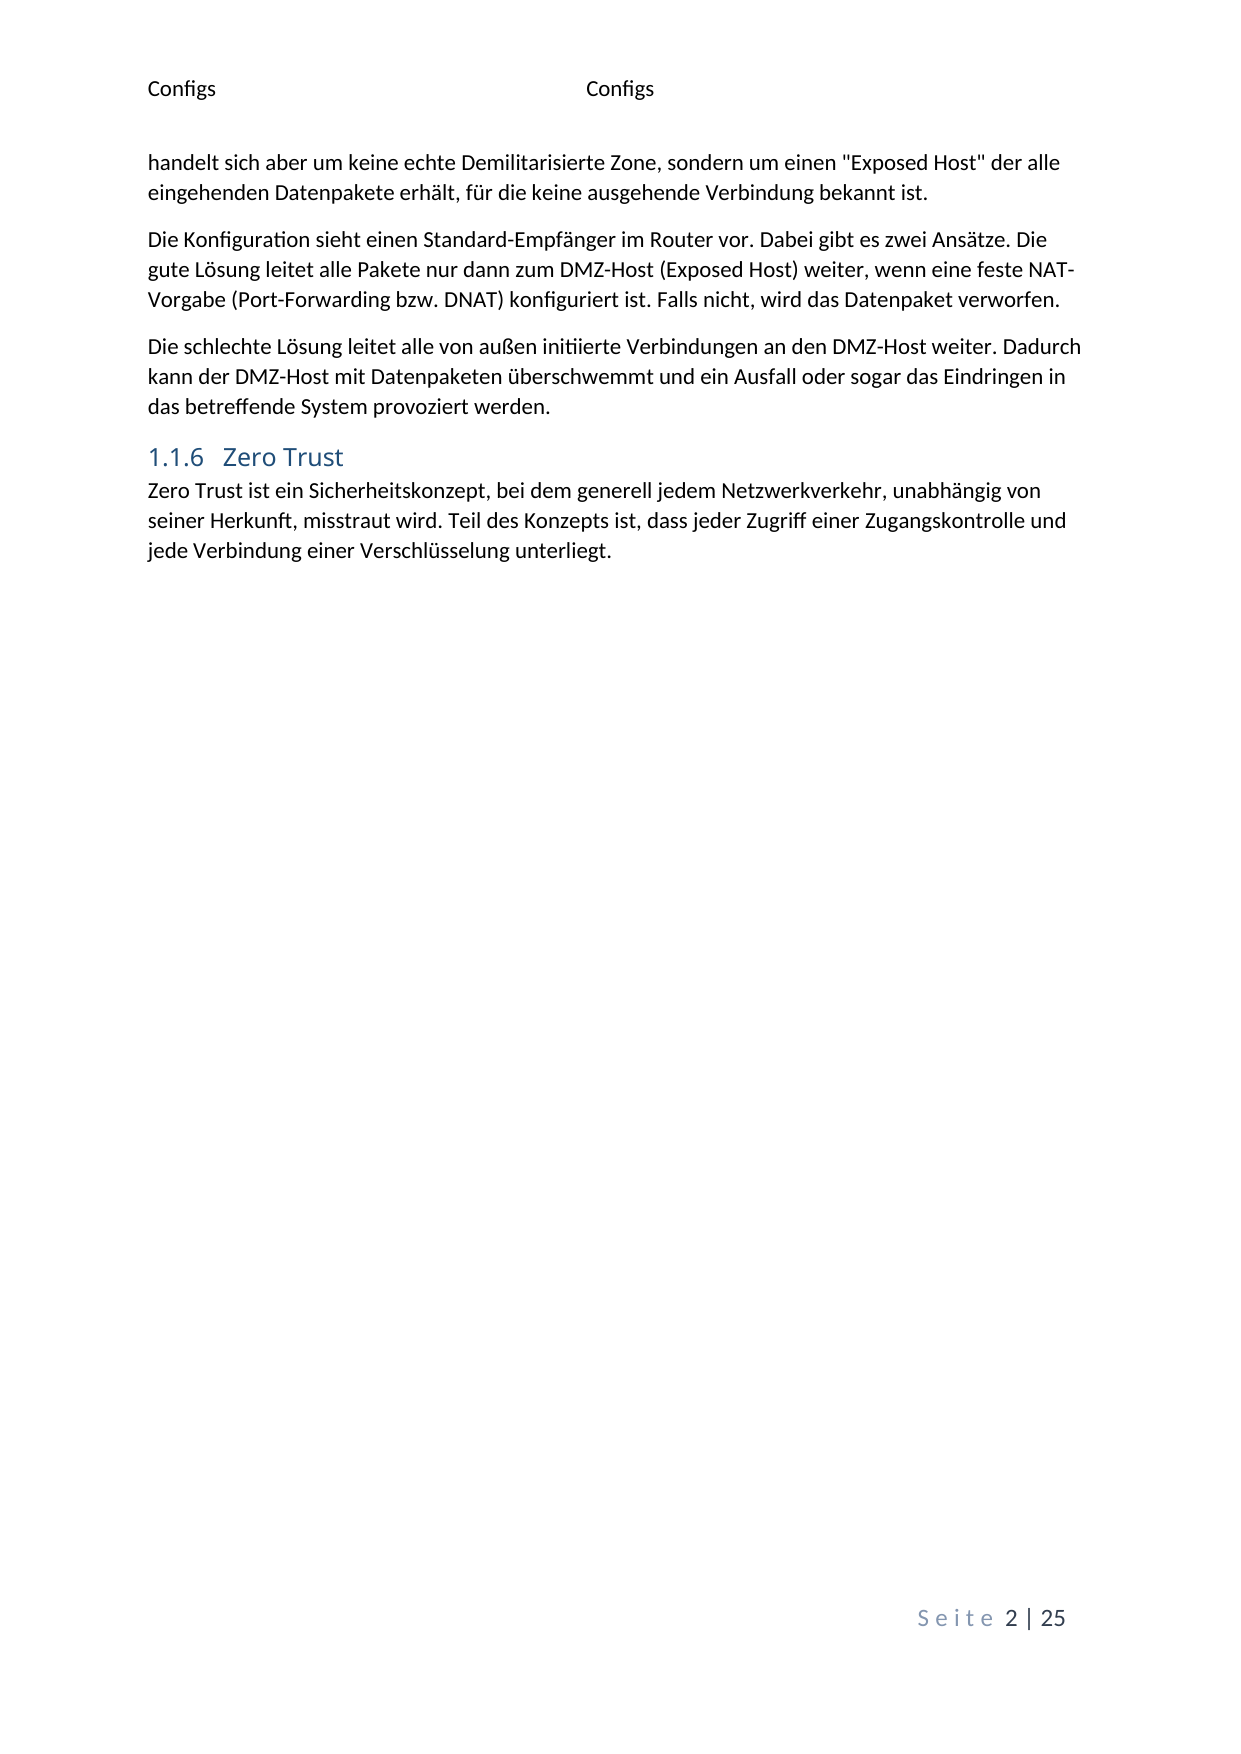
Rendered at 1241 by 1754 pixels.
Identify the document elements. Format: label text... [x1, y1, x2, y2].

text Die schlechte Lösung leitet alle von außen initiierte Verbindungen an den DMZ-Host weiter. Dadurch kann der DMZ-Host mit Datenpaketen überschwemmt und ein Ausfall oder sogar das Eindringen in das betreffende System provoziert werden. [148, 332, 1093, 420]
subtitle Zero Trust [148, 439, 1093, 473]
text Zero Trust ist ein Sicherheitskonzept, bei dem generell jedem Netzwerkverkehr, unabhängig von seiner Herkunft, misstraut wird. Teil des Konzepts ist, dass jeder Zugriff einer Zugangskontrolle und jede Verbindung einer Verschlüsselung unterliegt. [148, 476, 1093, 564]
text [148, 148, 1093, 206]
text Die Konfiguration sieht einen Standard-Empfänger im Router vor. Dabei gibt es zwei Ansätze. Die gute Lösung leitet alle Pakete nur dann zum DMZ-Host (Exposed Host) weiter, wenn eine feste NAT-Vorgabe (Port-Forwarding bzw. DNAT) konfiguriert ist. Falls nicht, wird das Datenpaket verworfen. [148, 225, 1093, 313]
